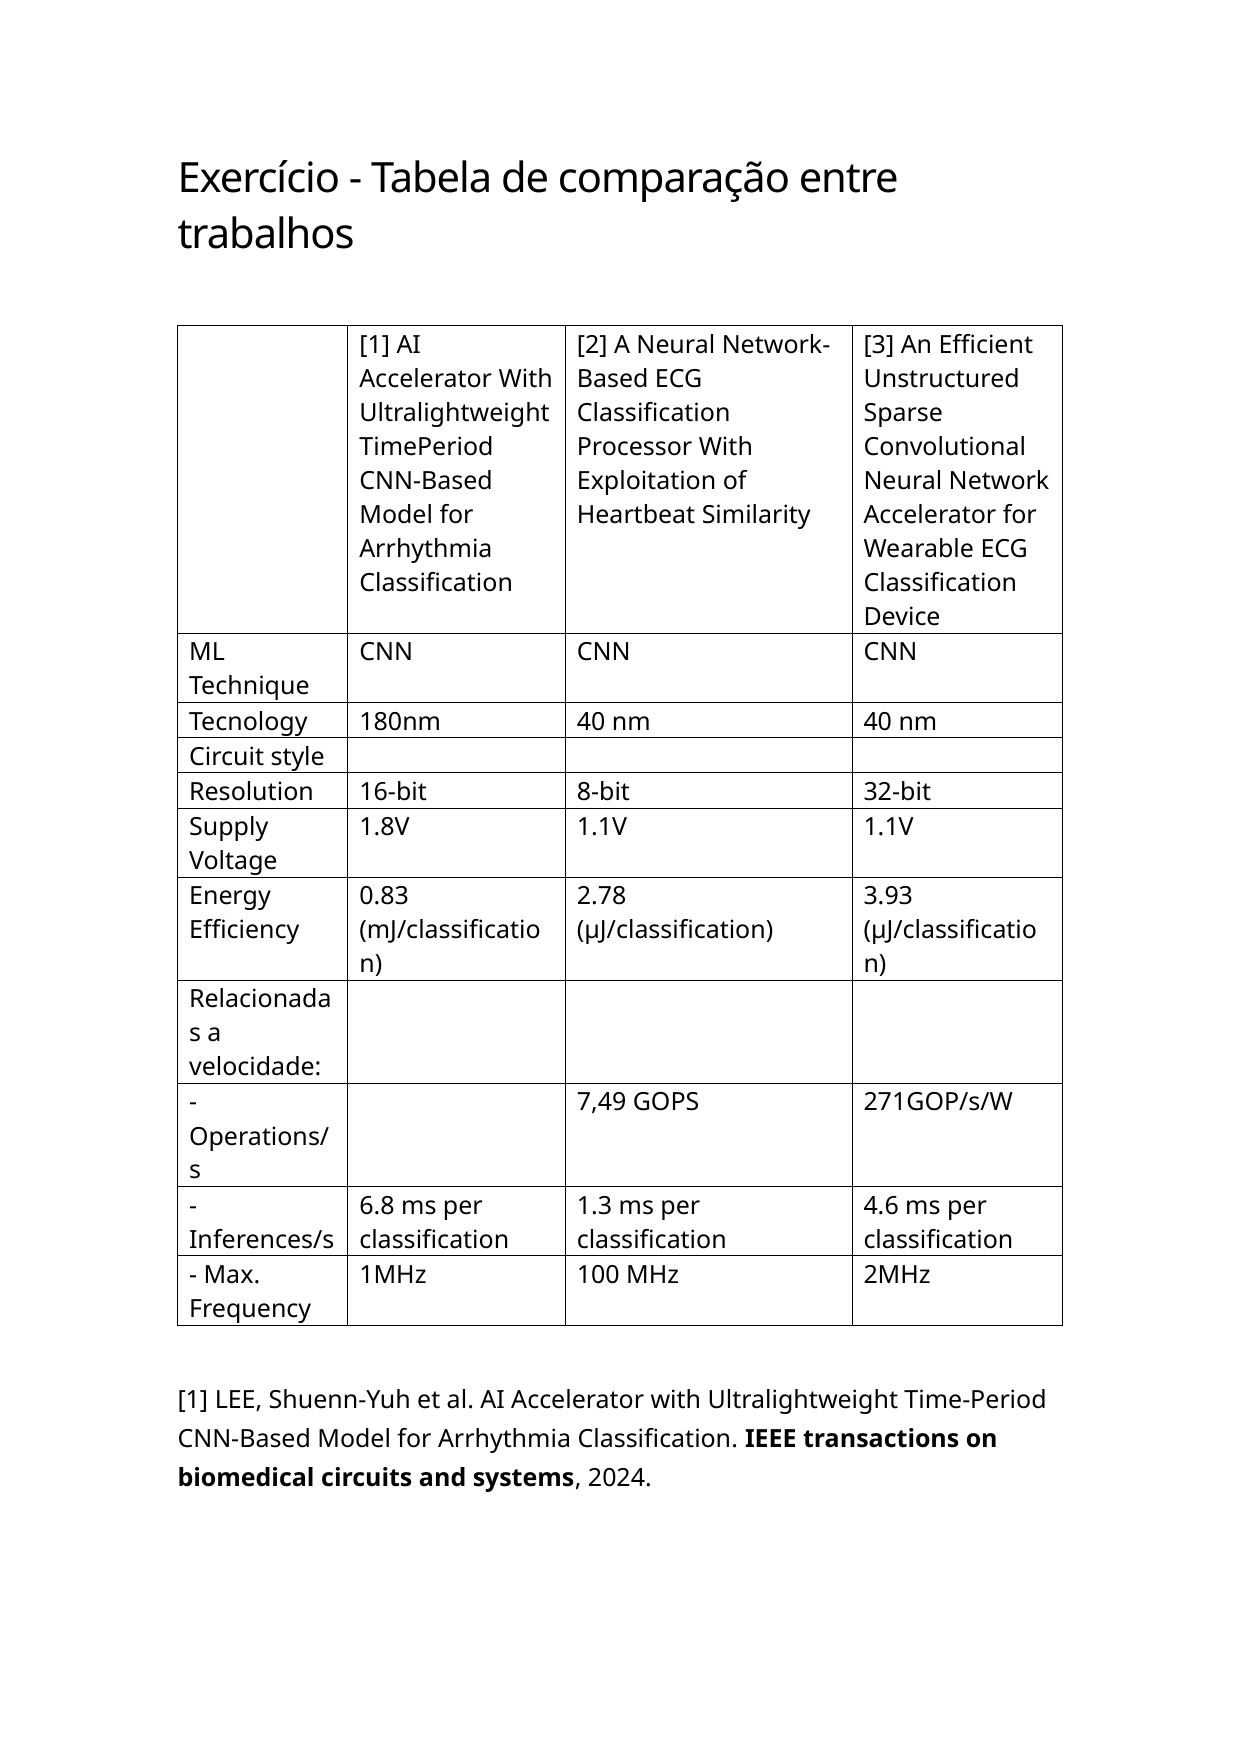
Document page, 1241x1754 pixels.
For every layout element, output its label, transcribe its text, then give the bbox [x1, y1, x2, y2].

table_cell 100 MHz [566, 1256, 852, 1324]
table_cell 6.8 ms per classification [348, 1187, 565, 1255]
table_cell 3.93 (µJ/classification) [853, 878, 1062, 980]
text [1] LEE, Shuenn-Yuh et al. AI Accelerator with Ultralightweight Time-Period CNN-Based Model for Arrhythmia Classification. IEEE transactions on biomedical circuits and systems, 2024. [177, 1381, 1063, 1494]
table_cell 271GOP/s/W [853, 1084, 1062, 1186]
table_header [178, 326, 347, 633]
table_cell ML Technique [178, 634, 347, 702]
table_cell CNN [348, 634, 565, 702]
table_cell [566, 981, 852, 1083]
table_cell 1.3 ms per classification [566, 1187, 852, 1255]
table_cell 1.1V [853, 809, 1062, 877]
table_cell [853, 738, 1062, 772]
table_cell [348, 1084, 565, 1186]
table_cell [348, 981, 565, 1083]
table_cell Relacionadas a velocidade: [178, 981, 347, 1083]
table_cell 1MHz [348, 1256, 565, 1324]
table_cell 1.1V [566, 809, 852, 877]
table_cell [348, 738, 565, 772]
table_cell Supply Voltage [178, 809, 347, 877]
table_cell [853, 981, 1062, 1083]
table_cell 8-bit [566, 773, 852, 807]
table_cell Energy Efficiency [178, 878, 347, 980]
table_cell 40 nm [853, 703, 1062, 737]
table_cell 16-bit [348, 773, 565, 807]
title Exercício - Tabela de comparação entre trabalhos [177, 148, 1063, 261]
table_header [3] An Efficient Unstructured Sparse Convolutional Neural Network Accelerator for Wearable ECG Classification Device [853, 326, 1062, 633]
table_cell [566, 738, 852, 772]
table_cell Circuit style [178, 738, 347, 772]
table_cell 32-bit [853, 773, 1062, 807]
table_cell - Inferences/s [178, 1187, 347, 1255]
table_cell 4.6 ms per classification [853, 1187, 1062, 1255]
table_header [1] AI Accelerator With Ultralightweight TimePeriod CNN-Based Model for Arrhythmia Classification [348, 326, 565, 633]
table_cell - Max. Frequency [178, 1256, 347, 1324]
table_cell Tecnology [178, 703, 347, 737]
table_cell 0.83 (mJ/classification) [348, 878, 565, 980]
table_cell 7,49 GOPS [566, 1084, 852, 1186]
table_cell 2MHz [853, 1256, 1062, 1324]
table_cell CNN [566, 634, 852, 702]
table_cell Resolution [178, 773, 347, 807]
table_cell 1.8V [348, 809, 565, 877]
table_cell CNN [853, 634, 1062, 702]
table_cell - Operations/s [178, 1084, 347, 1186]
table_header [2] A Neural Network-Based ECG Classification Processor With Exploitation of Heartbeat Similarity [566, 326, 852, 633]
table_cell 2.78 (µJ/classification) [566, 878, 852, 980]
table_cell 180nm [348, 703, 565, 737]
table_cell 40 nm [566, 703, 852, 737]
